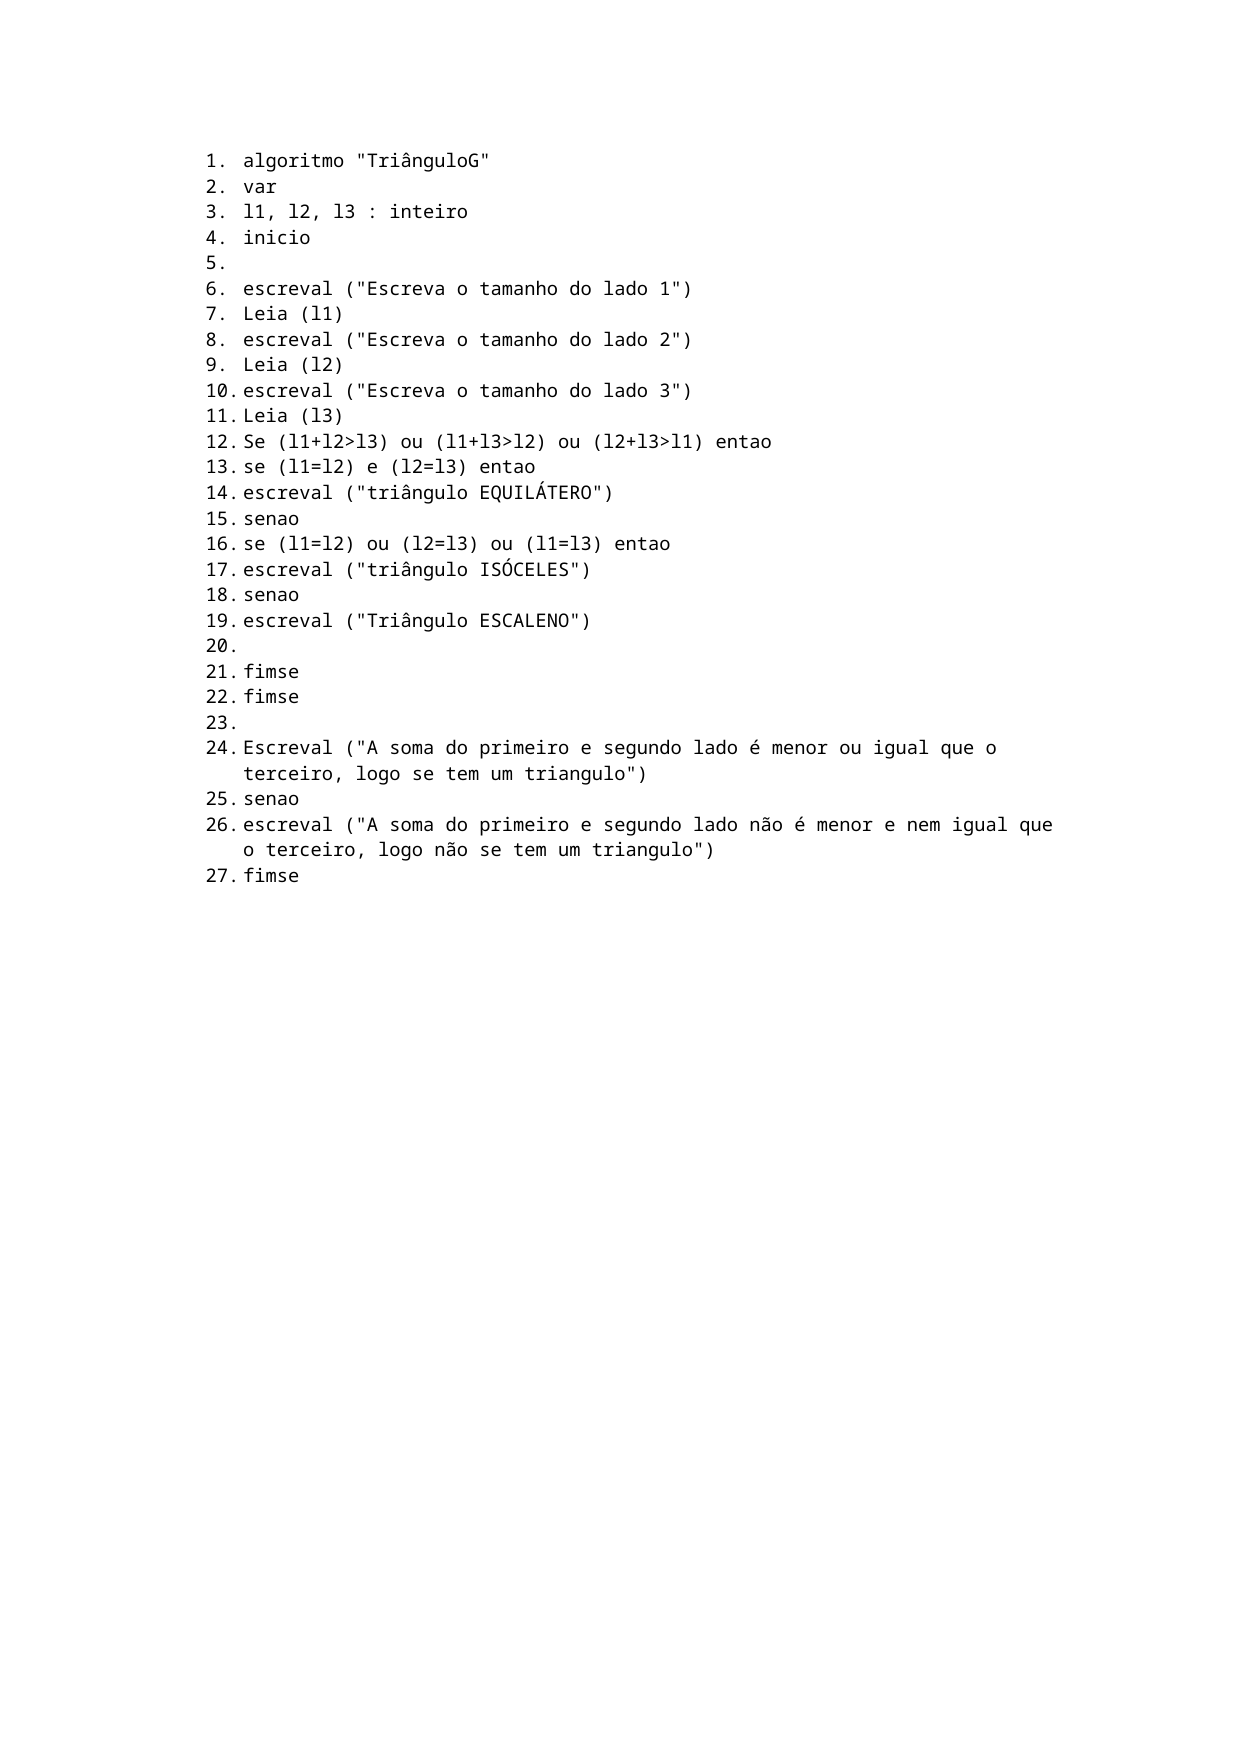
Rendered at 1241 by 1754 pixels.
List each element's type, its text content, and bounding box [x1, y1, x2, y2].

list se (l1=l2) e (l2=l3) entao [205, 454, 1063, 479]
list fimse [205, 683, 1063, 709]
list Leia (l2) [205, 352, 1063, 377]
list escreval ("Escreva o tamanho do lado 3") [205, 377, 1063, 403]
list escreval ("Escreva o tamanho do lado 2") [205, 326, 1063, 352]
list Se (l1+l2>l3) ou (l1+l3>l2) ou (l2+l3>l1) entao [205, 428, 1063, 454]
list escreval ("Escreva o tamanho do lado 1") [205, 275, 1063, 301]
list escreval ("A soma do primeiro e segundo lado não é menor e nem igual que o terceiro, logo não se tem um triangulo") [205, 811, 1063, 862]
list senao [205, 581, 1063, 607]
list senao [205, 786, 1063, 811]
list fimse [205, 862, 1063, 888]
list se (l1=l2) ou (l2=l3) ou (l1=l3) entao [205, 530, 1063, 556]
list Leia (l1) [205, 301, 1063, 326]
list Leia (l3) [205, 403, 1063, 428]
list var [205, 173, 1063, 199]
list escreval ("triângulo EQUILÁTERO") [205, 479, 1063, 505]
list escreval ("Triângulo ESCALENO") [205, 607, 1063, 632]
list fimse [205, 658, 1063, 683]
list algoritmo "TriânguloG" [205, 148, 1063, 173]
list Escreval ("A soma do primeiro e segundo lado é menor ou igual que o terceiro, logo se tem um triangulo") [205, 734, 1063, 786]
list senao [205, 505, 1063, 530]
list inicio [205, 224, 1063, 250]
list l1, l2, l3 : inteiro [205, 199, 1063, 224]
list escreval ("triângulo ISÓCELES") [205, 556, 1063, 581]
